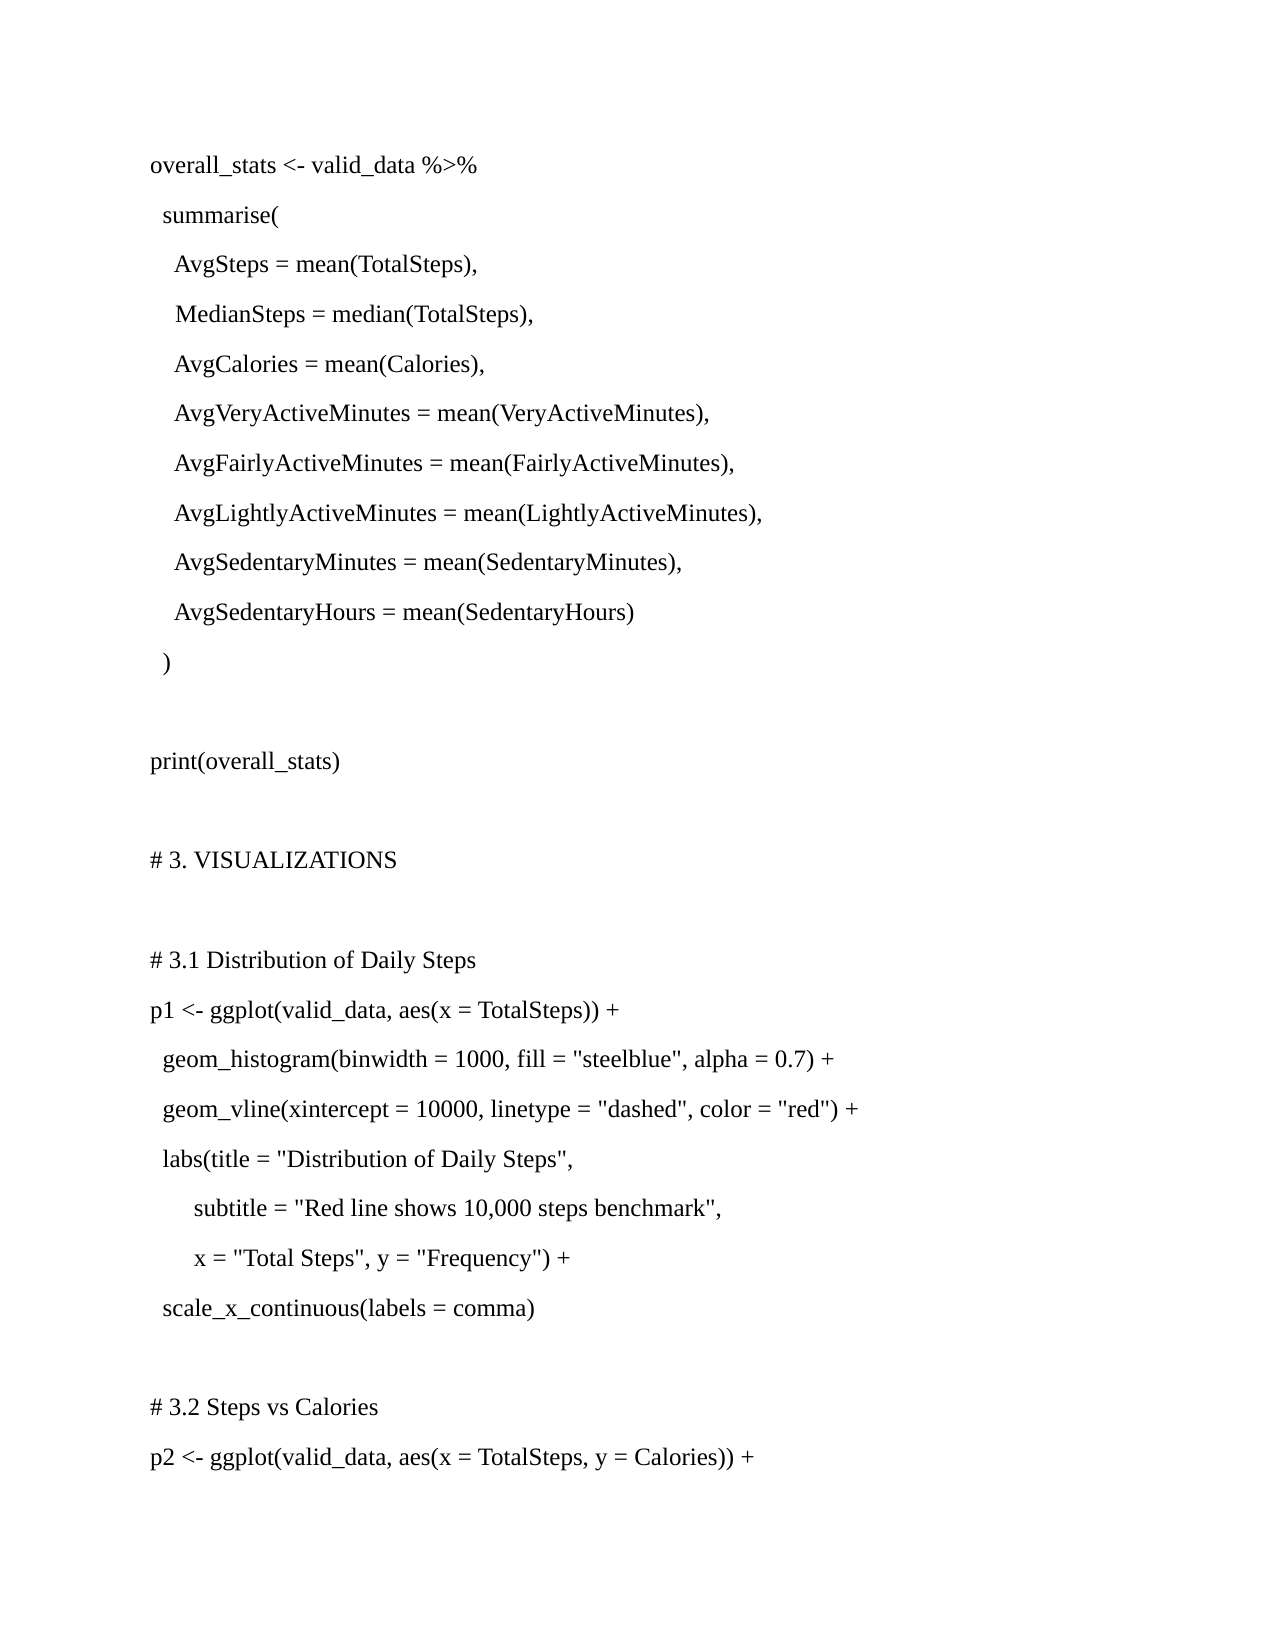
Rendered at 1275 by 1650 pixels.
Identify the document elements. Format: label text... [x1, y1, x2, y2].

text overall_stats <- valid_data %>% [150, 150, 1125, 179]
text labs(title = "Distribution of Daily Steps", [150, 1144, 1125, 1172]
text AvgSteps = mean(TotalSteps), [150, 249, 1125, 278]
text AvgLightlyActiveMinutes = mean(LightlyActiveMinutes), [150, 498, 1125, 527]
text AvgSedentaryHours = mean(SedentaryHours) [150, 597, 1125, 626]
text scale_x_continuous(labels = comma) [150, 1293, 1125, 1322]
text geom_vline(xintercept = 10000, linetype = "dashed", color = "red") + [150, 1094, 1125, 1123]
text AvgCalories = mean(Calories), [150, 349, 1125, 377]
text # 3.2 Steps vs Calories [150, 1392, 1125, 1421]
text # 3. VISUALIZATIONS [150, 846, 1125, 874]
text print(overall_stats) [150, 746, 1125, 775]
text p1 <- ggplot(valid_data, aes(x = TotalSteps)) + [150, 995, 1125, 1023]
text ) [150, 647, 1125, 676]
text AvgSedentaryMinutes = mean(SedentaryMinutes), [150, 547, 1125, 576]
text # 3.1 Distribution of Daily Steps [150, 945, 1125, 974]
text geom_histogram(binwidth = 1000, fill = "steelblue", alpha = 0.7) + [150, 1044, 1125, 1073]
text subtitle = "Red line shows 10,000 steps benchmark", [150, 1193, 1125, 1222]
text AvgVeryActiveMinutes = mean(VeryActiveMinutes), [150, 398, 1125, 427]
text AvgFairlyActiveMinutes = mean(FairlyActiveMinutes), [150, 448, 1125, 477]
text MedianSteps = median(TotalSteps), [150, 299, 1125, 328]
text p2 <- ggplot(valid_data, aes(x = TotalSteps, y = Calories)) + [150, 1442, 1125, 1471]
text summarise( [150, 200, 1125, 228]
text x = "Total Steps", y = "Frequency") + [150, 1243, 1125, 1272]
